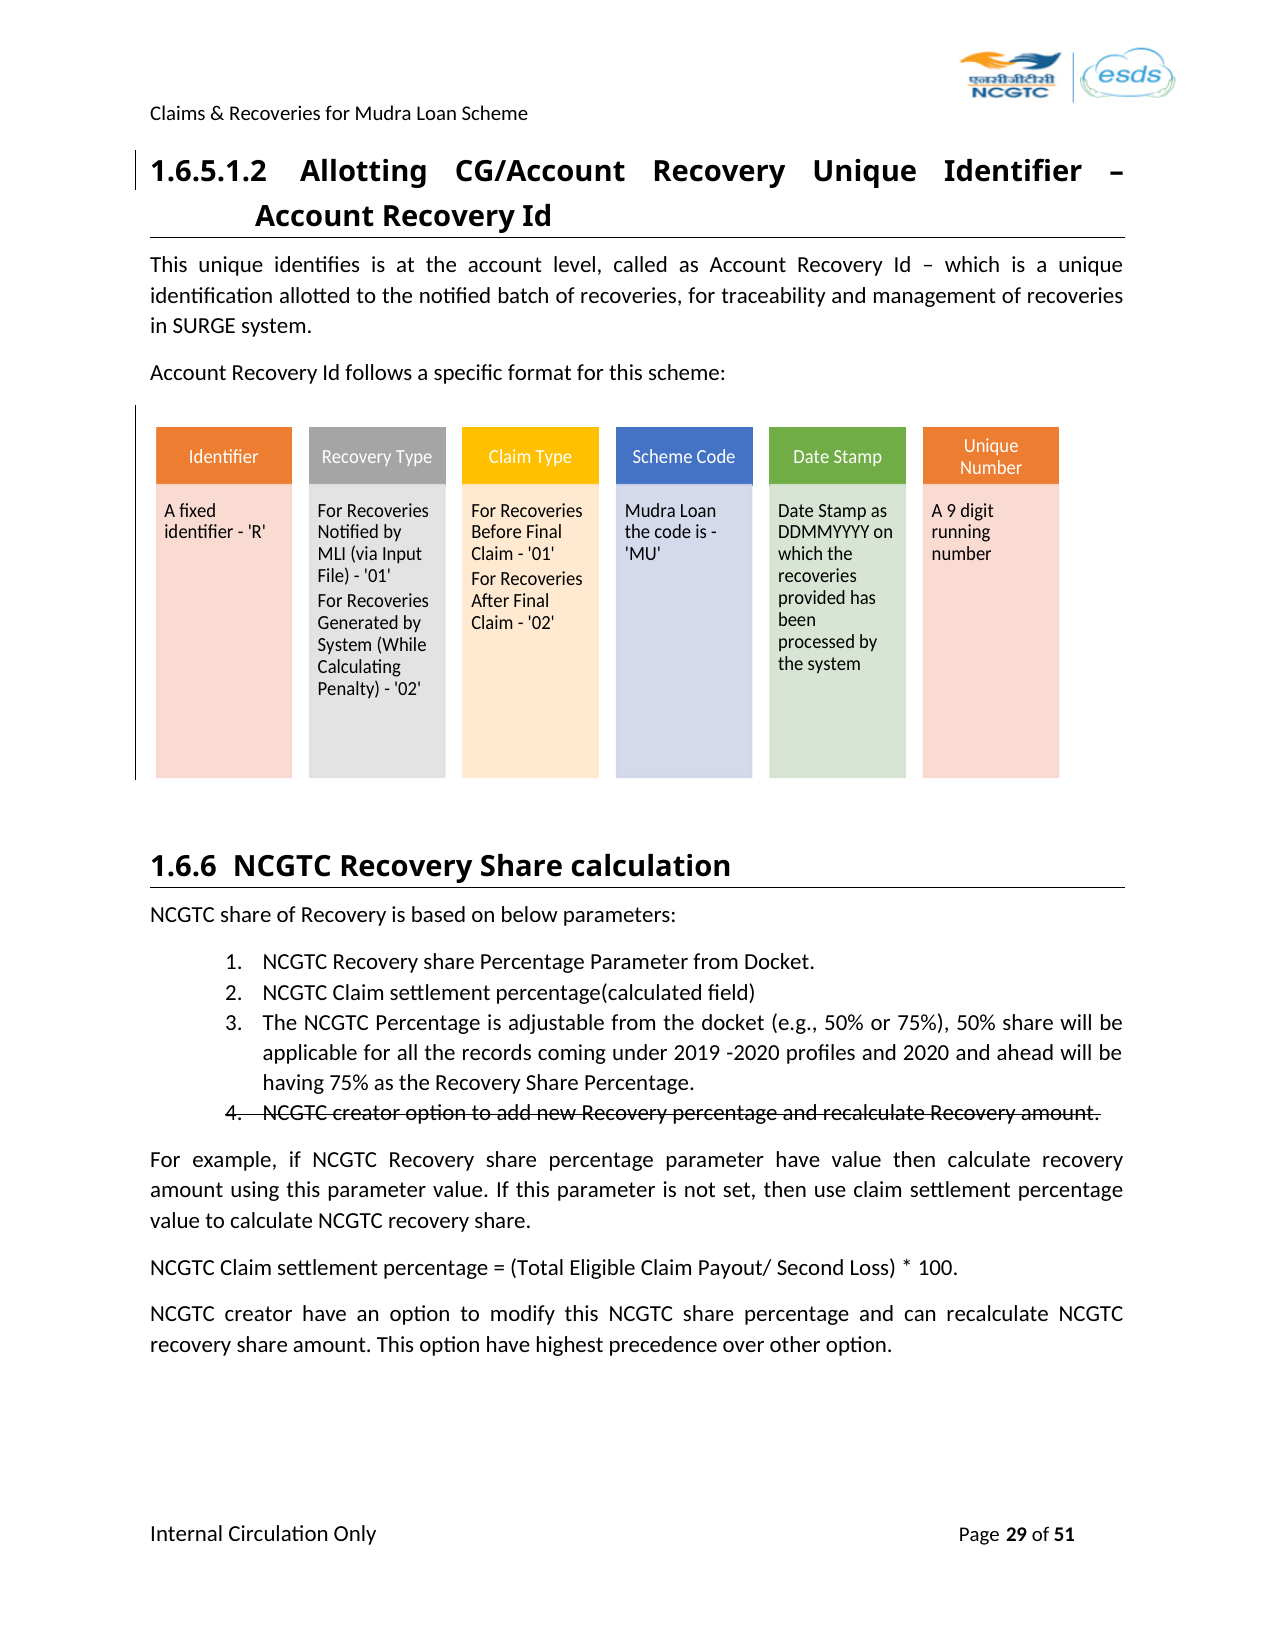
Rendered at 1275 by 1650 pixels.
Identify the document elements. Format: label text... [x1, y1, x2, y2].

subtitle NCGTC Recovery Share calculation [150, 846, 1125, 887]
text NCGTC share of Recovery is based on below parameters: [150, 901, 1125, 929]
text NCGTC creator have an option to modify this NCGTC share percentage and can recalculate NCGTC recovery share amount. This option have highest precedence over other option. [150, 1299, 1125, 1358]
picture [953, 38, 1183, 113]
list NCGTC creator option to add new Recovery percentage and recalculate Recovery amount. [225, 1098, 1125, 1127]
list The NCGTC Percentage is adjustable from the docket (e.g., 50% or 75%), 50% share will be applicable for all the records coming under 2019 -2020 profiles and 2020 and ahead will be having 75% as the Recovery Share Percentage. [225, 1008, 1125, 1096]
text This unique identifies is at the account level, called as Account Recovery Id – which is a unique identification allotted to the notified batch of recoveries, for traceability and management of recoveries in SURGE system. [150, 251, 1125, 339]
text Account Recovery Id follows a specific format for this scheme: [150, 358, 1125, 386]
text NCGTC Claim settlement percentage = (Total Eligible Claim Payout/ Second Loss) * 100. [150, 1253, 1125, 1281]
text For example, if NCGTC Recovery share percentage parameter have value then calculate recovery amount using this parameter value. If this parameter is not set, then use claim settlement percentage value to calculate NCGTC recovery share. [150, 1145, 1125, 1234]
list NCGTC Claim settlement percentage(calculated field) [225, 978, 1125, 1006]
list NCGTC Recovery share Percentage Parameter from Docket. [225, 947, 1125, 976]
subtitle Allotting CG/Account Recovery Unique Identifier – Account Recovery Id [150, 150, 1125, 237]
